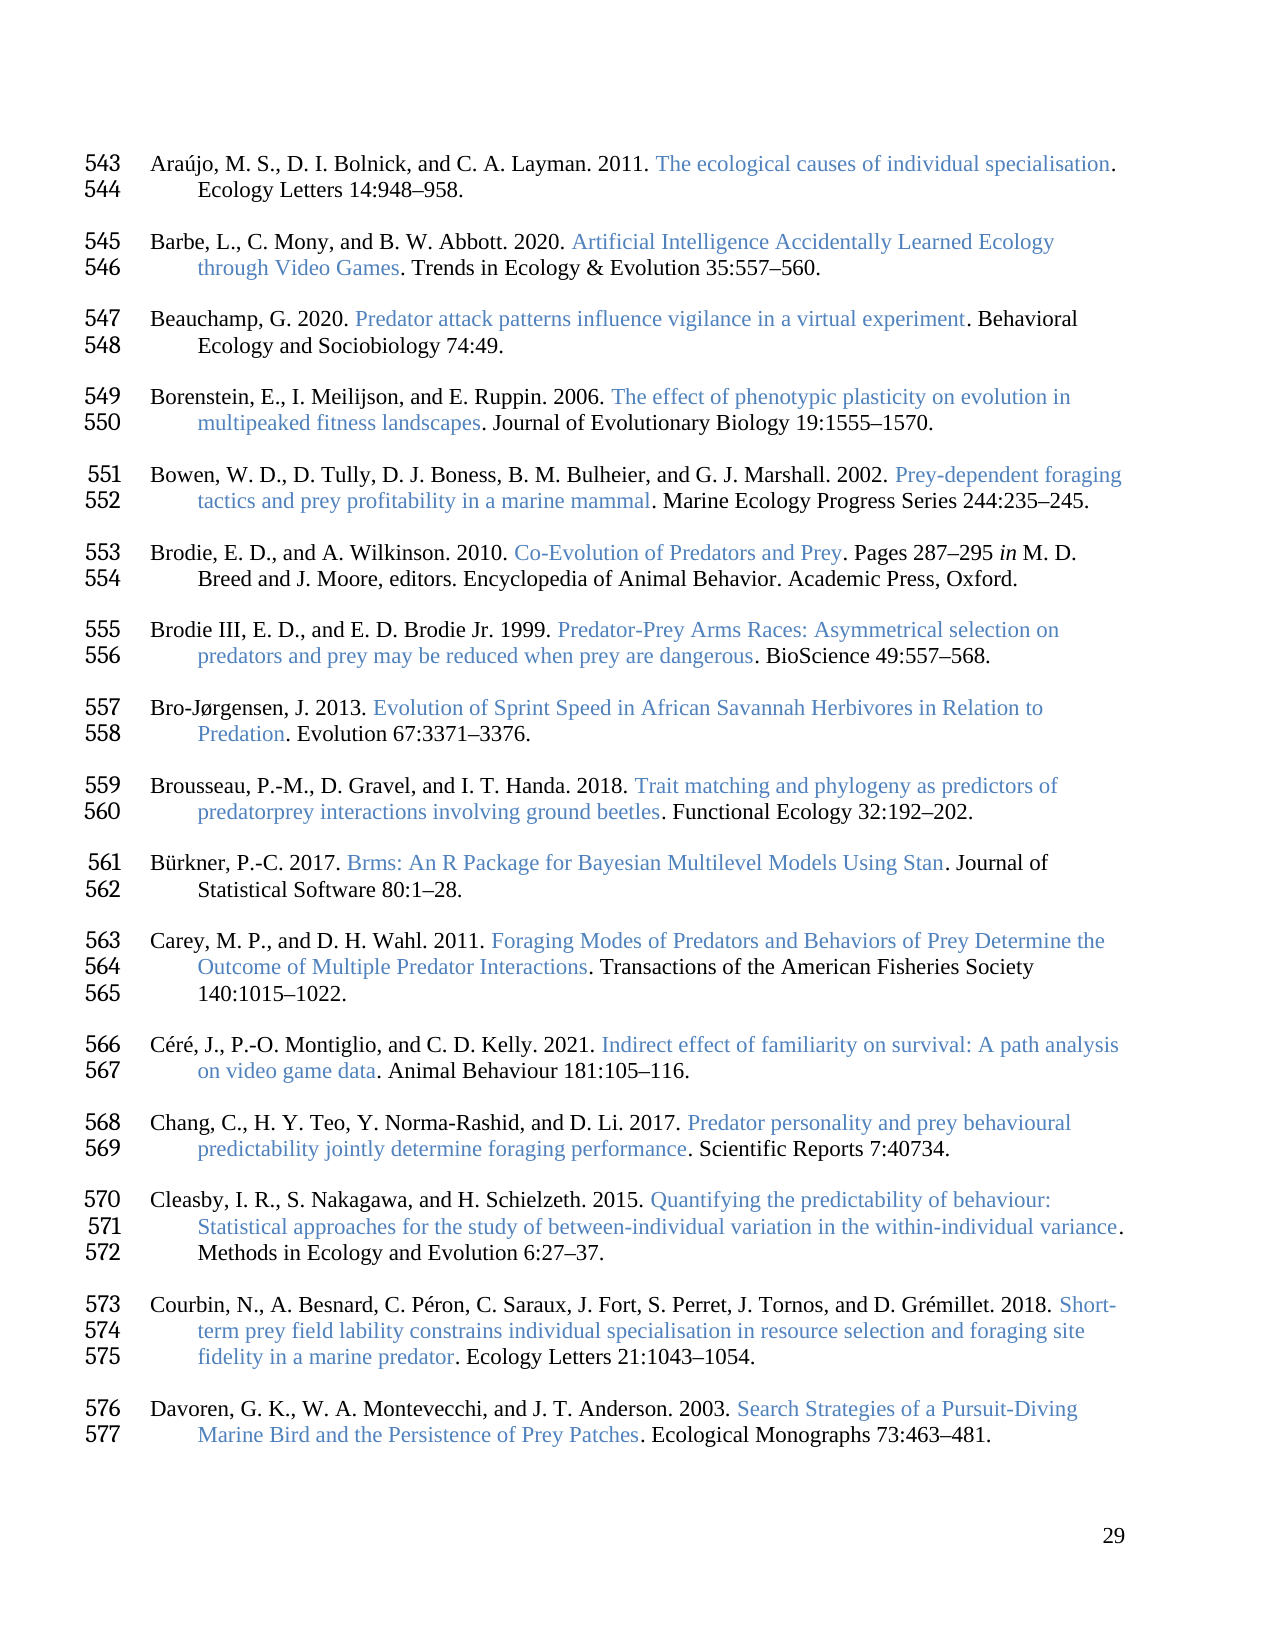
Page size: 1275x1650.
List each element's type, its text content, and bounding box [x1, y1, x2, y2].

text Bowen, W. D., D. Tully, D. J. Boness, B. M. Bulheier, and G. J. Marshall. 2002. Prey-dependent foraging tactics and prey profitability in a marine mammal. Marine Ecology Progress Series 244:235–245. [150, 461, 1125, 513]
text Araújo, M. S., D. I. Bolnick, and C. A. Layman. 2011. The ecological causes of individual specialisation. Ecology Letters 14:948–958. [150, 150, 1125, 203]
text Brodie III, E. D., and E. D. Brodie Jr. 1999. Predator-Prey Arms Races: Asymmetrical selection on predators and prey may be reduced when prey are dangerous. BioScience 49:557–568. [150, 616, 1125, 669]
text Courbin, N., A. Besnard, C. Péron, C. Saraux, J. Fort, S. Perret, J. Tornos, and D. Grémillet. 2018. Short-term prey field lability constrains individual specialisation in resource selection and foraging site fidelity in a marine predator. Ecology Letters 21:1043–1054. [150, 1291, 1125, 1370]
text Céré, J., P.-O. Montiglio, and C. D. Kelly. 2021. Indirect effect of familiarity on survival: A path analysis on video game data. Animal Behaviour 181:105–116. [150, 1031, 1125, 1084]
text Barbe, L., C. Mony, and B. W. Abbott. 2020. Artificial Intelligence Accidentally Learned Ecology through Video Games. Trends in Ecology & Evolution 35:557–560. [150, 228, 1125, 280]
text Bürkner, P.-C. 2017. Brms: An R Package for Bayesian Multilevel Models Using Stan. Journal of Statistical Software 80:1–28. [150, 849, 1125, 902]
text Bro-Jørgensen, J. 2013. Evolution of Sprint Speed in African Savannah Herbivores in Relation to Predation. Evolution 67:3371–3376. [150, 694, 1125, 747]
text Carey, M. P., and D. H. Wahl. 2011. Foraging Modes of Predators and Behaviors of Prey Determine the Outcome of Multiple Predator Interactions. Transactions of the American Fisheries Society 140:1015–1022. [150, 927, 1125, 1006]
text Brodie, E. D., and A. Wilkinson. 2010. Co-Evolution of Predators and Prey. Pages 287–295 in M. D. Breed and J. Moore, editors. Encyclopedia of Animal Behavior. Academic Press, Oxford. [150, 538, 1125, 591]
text Borenstein, E., I. Meilijson, and E. Ruppin. 2006. The effect of phenotypic plasticity on evolution in multipeaked fitness landscapes. Journal of Evolutionary Biology 19:1555–1570. [150, 383, 1125, 436]
text Brousseau, P.-M., D. Gravel, and I. T. Handa. 2018. Trait matching and phylogeny as predictors of predatorprey interactions involving ground beetles. Functional Ecology 32:192–202. [150, 772, 1125, 824]
text Chang, C., H. Y. Teo, Y. Norma-Rashid, and D. Li. 2017. Predator personality and prey behavioural predictability jointly determine foraging performance. Scientific Reports 7:40734. [150, 1109, 1125, 1162]
text Davoren, G. K., W. A. Montevecchi, and J. T. Anderson. 2003. Search Strategies of a Pursuit-Diving Marine Bird and the Persistence of Prey Patches. Ecological Monographs 73:463–481. [150, 1395, 1125, 1447]
text Beauchamp, G. 2020. Predator attack patterns influence vigilance in a virtual experiment. Behavioral Ecology and Sociobiology 74:49. [150, 305, 1125, 358]
text Cleasby, I. R., S. Nakagawa, and H. Schielzeth. 2015. Quantifying the predictability of behaviour: Statistical approaches for the study of between-individual variation in the within-individual variance. Methods in Ecology and Evolution 6:27–37. [150, 1187, 1125, 1266]
